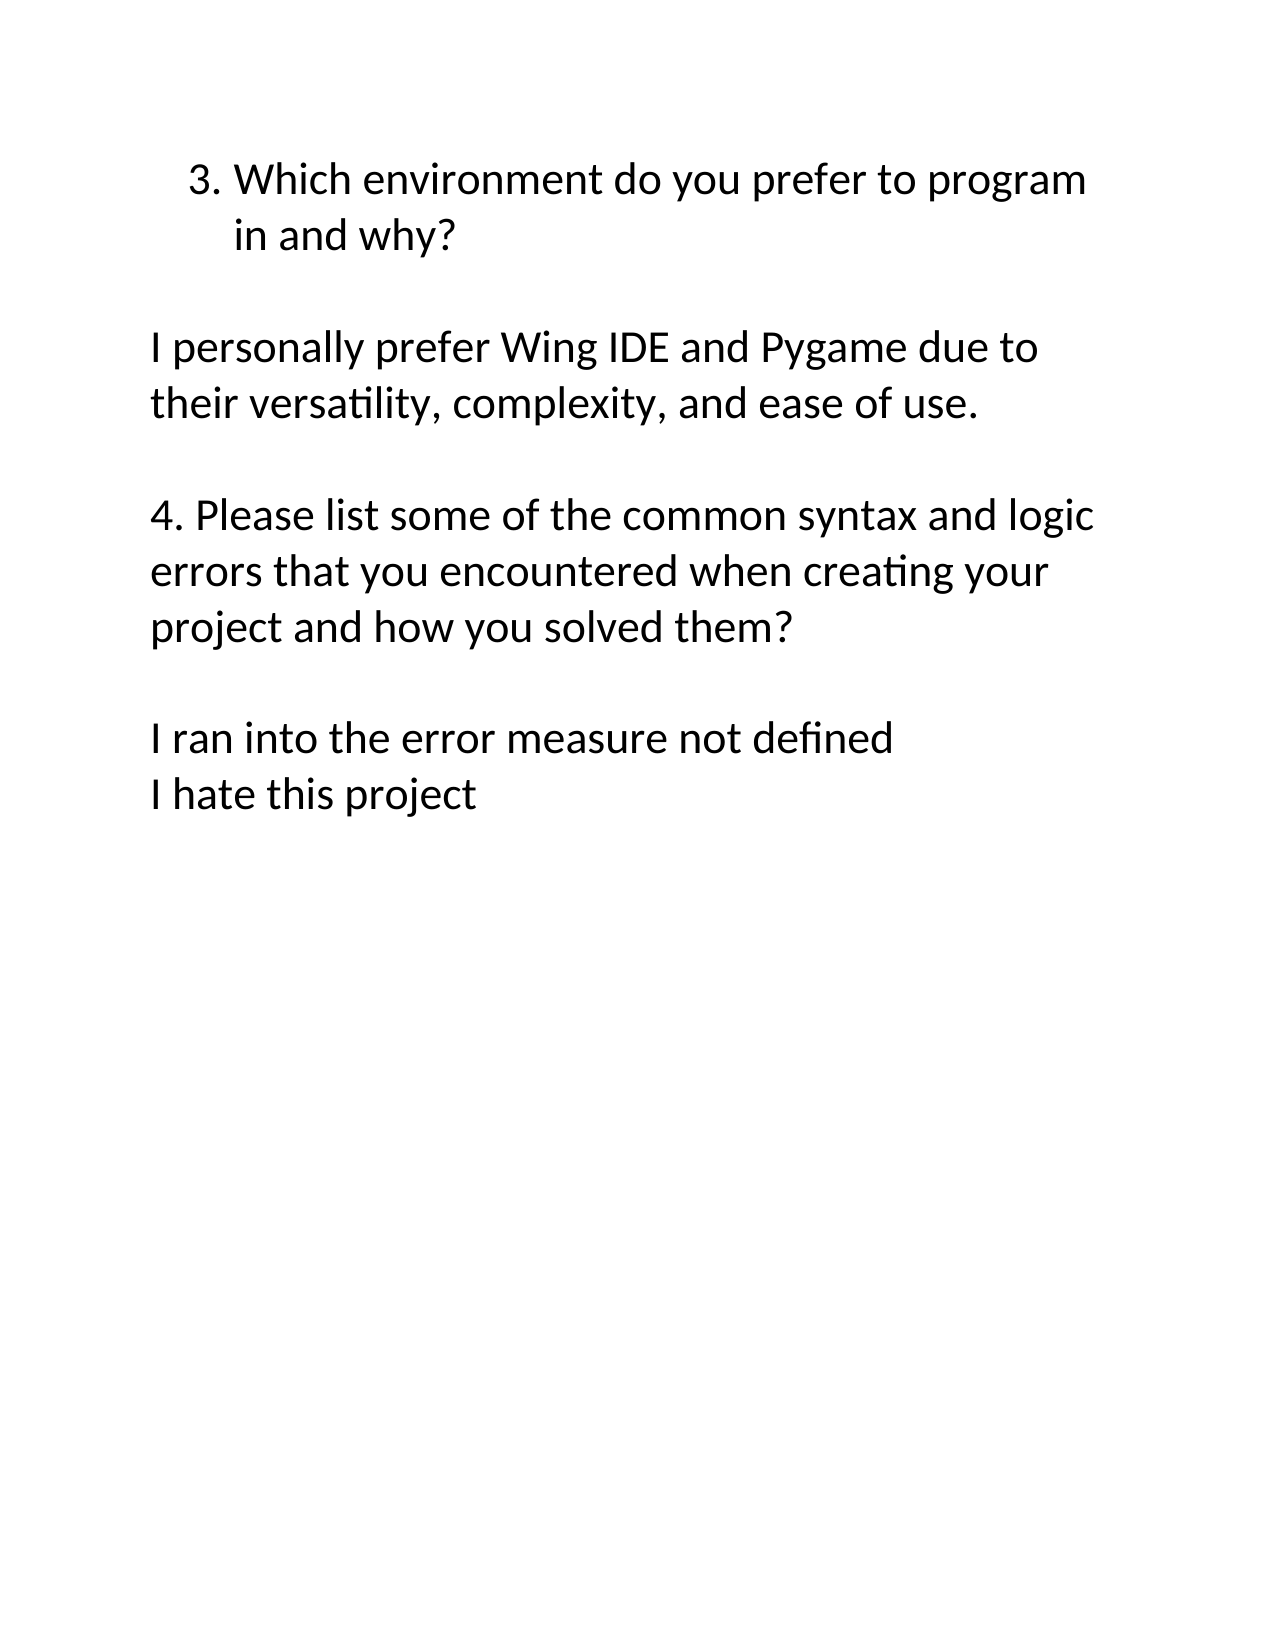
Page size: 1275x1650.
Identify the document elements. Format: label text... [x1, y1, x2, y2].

list Which environment do you prefer to program in and why? [187, 150, 1125, 262]
text I personally prefer Wing IDE and Pygame due to their versatility, complexity, and ease of use. [150, 318, 1125, 430]
text I hate this project [150, 765, 1125, 821]
text 4. Please list some of the common syntax and logic errors that you encountered when creating your project and how you solved them? [150, 486, 1125, 653]
text I ran into the error measure not defined [150, 709, 1125, 765]
